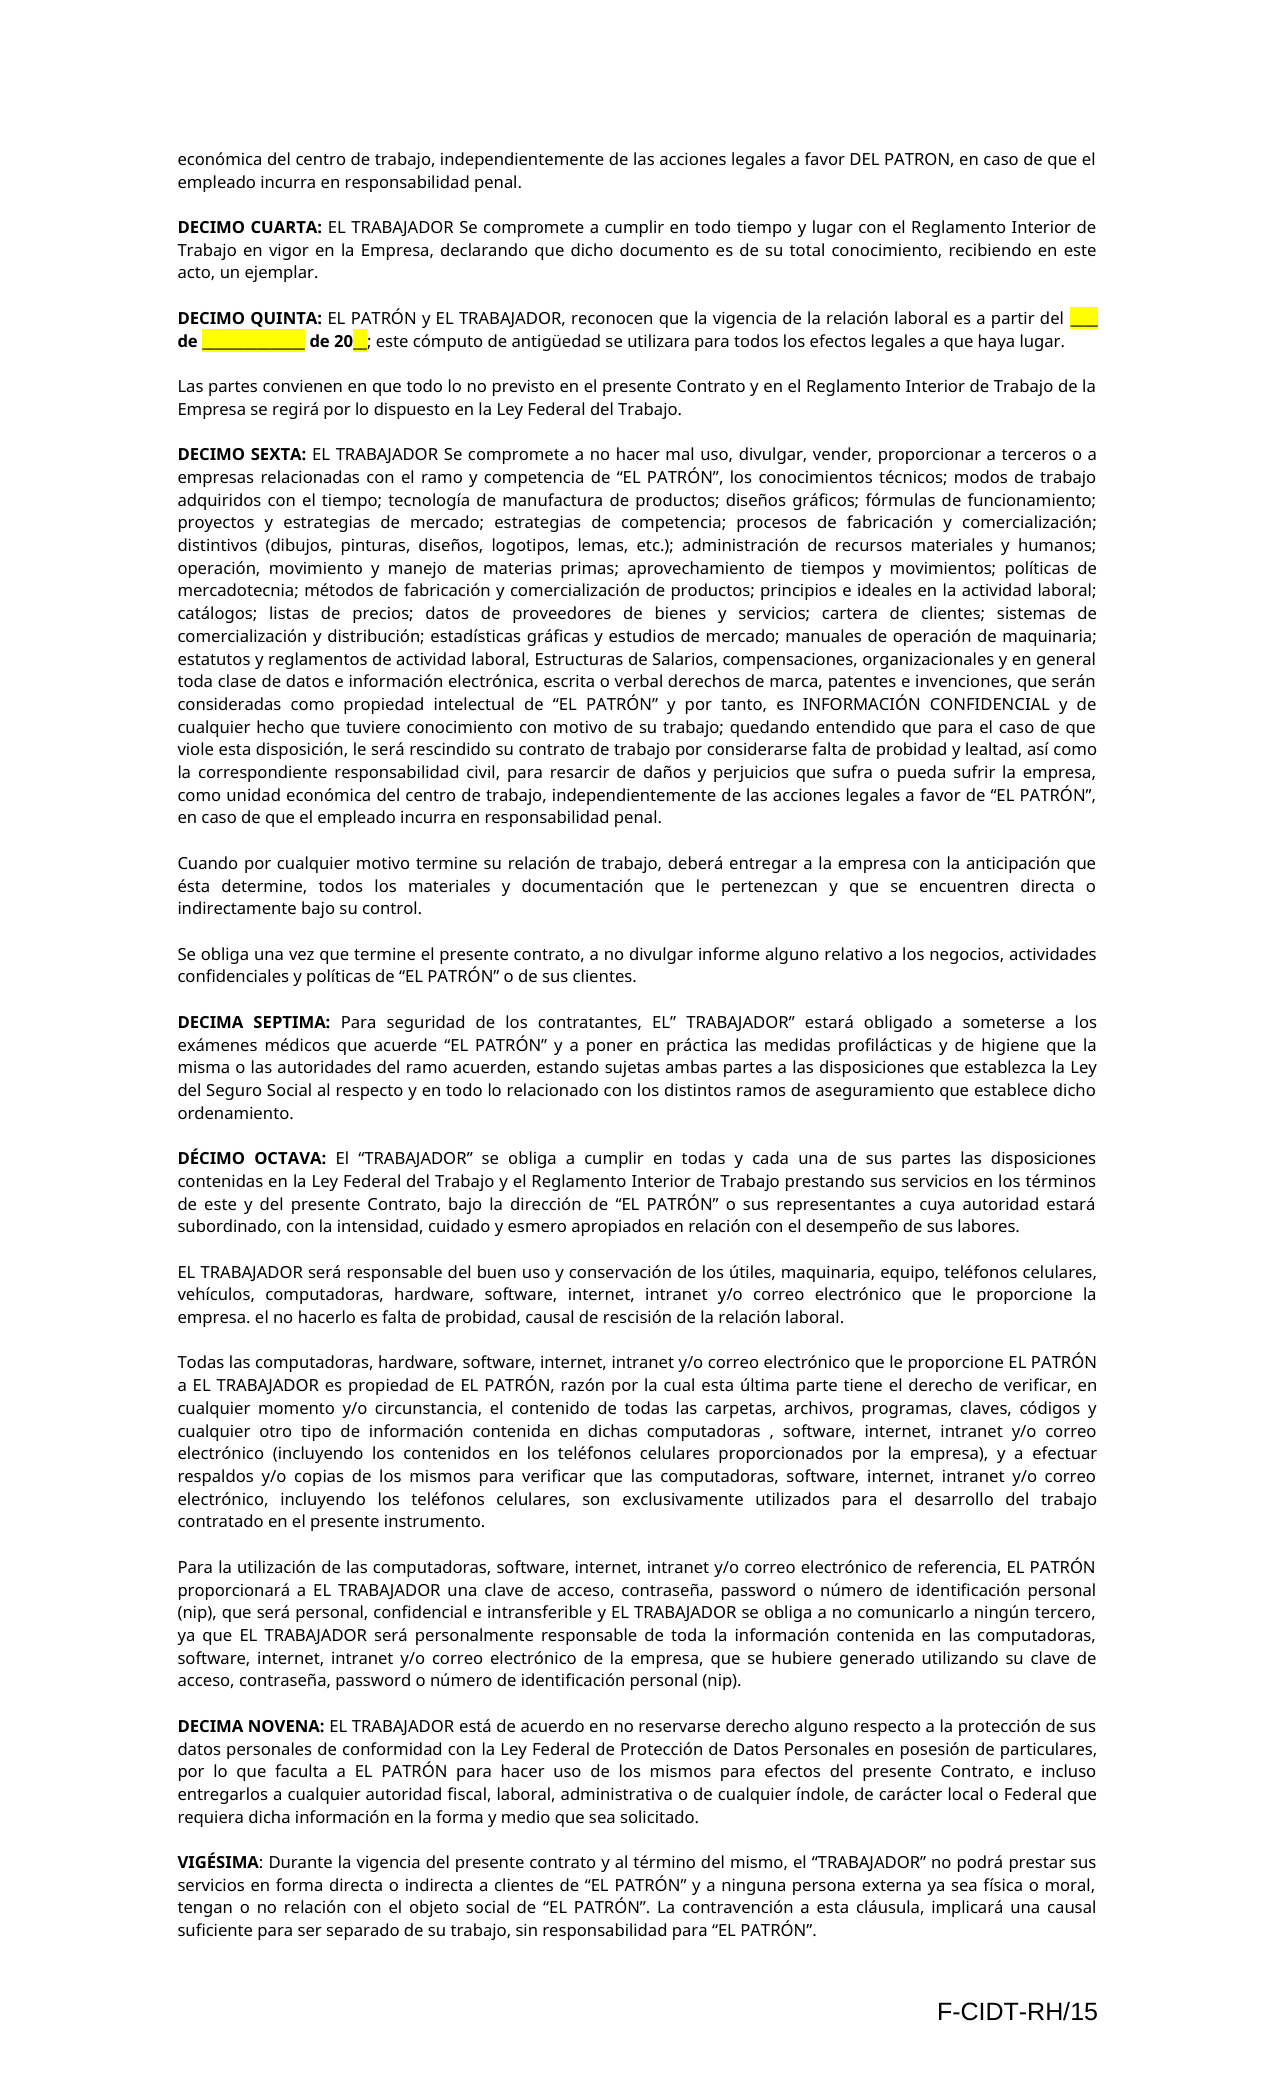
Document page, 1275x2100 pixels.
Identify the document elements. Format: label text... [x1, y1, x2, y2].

text DECIMO CUARTA: EL TRABAJADOR Se compromete a cumplir en todo tiempo y lugar con el Reglamento Interior de Trabajo en vigor en la Empresa, declarando que dicho documento es de su total conocimiento, recibiendo en este acto, un ejemplar. [177, 216, 1098, 284]
text DECIMO QUINTA: EL PATRÓN y EL TRABAJADOR, reconocen que la vigencia de la relación laboral es a partir del ____ de _______________ de 20__; este cómputo de antigüedad se utilizara para todos los efectos legales a que haya lugar. [177, 307, 1098, 352]
text Todas las computadoras, hardware, software, internet, intranet y/o correo electrónico que le proporcione EL PATRÓN a EL TRABAJADOR es propiedad de EL PATRÓN, razón por la cual esta última parte tiene el derecho de verificar, en cualquier momento y/o circunstancia, el contenido de todas las carpetas, archivos, programas, claves, códigos y cualquier otro tipo de información contenida en dichas computadoras , software, internet, intranet y/o correo electrónico (incluyendo los contenidos en los teléfonos celulares proporcionados por la empresa), y a efectuar respaldos y/o copias de los mismos para verificar que las computadoras, software, internet, intranet y/o correo electrónico, incluyendo los teléfonos celulares, son exclusivamente utilizados para el desarrollo del trabajo contratado en el presente instrumento. [177, 1351, 1098, 1533]
text VIGÉSIMA: Durante la vigencia del presente contrato y al término del mismo, el “TRABAJADOR” no podrá prestar sus servicios en forma directa o indirecta a clientes de “EL PATRÓN” y a ninguna persona externa ya sea física o moral, tengan o no relación con el objeto social de “EL PATRÓN”. La contravención a esta cláusula, implicará una causal suficiente para ser separado de su trabajo, sin responsabilidad para “EL PATRÓN”. [177, 1851, 1098, 1942]
text Cuando por cualquier motivo termine su relación de trabajo, deberá entregar a la empresa con la anticipación que ésta determine, todos los materiales y documentación que le pertenezcan y que se encuentren directa o indirectamente bajo su control. [177, 852, 1098, 920]
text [177, 148, 1098, 193]
text DECIMO SEXTA: EL TRABAJADOR Se compromete a no hacer mal uso, divulgar, vender, proporcionar a terceros o a empresas relacionadas con el ramo y competencia de “EL PATRÓN”, los conocimientos técnicos; modos de trabajo adquiridos con el tiempo; tecnología de manufactura de productos; diseños gráficos; fórmulas de funcionamiento; proyectos y estrategias de mercado; estrategias de competencia; procesos de fabricación y comercialización; distintivos (dibujos, pinturas, diseños, logotipos, lemas, etc.); administración de recursos materiales y humanos; operación, movimiento y manejo de materias primas; aprovechamiento de tiempos y movimientos; políticas de mercadotecnia; métodos de fabricación y comercialización de productos; principios e ideales en la actividad laboral; catálogos; listas de precios; datos de proveedores de bienes y servicios; cartera de clientes; sistemas de comercialización y distribución; estadísticas gráficas y estudios de mercado; manuales de operación de maquinaria; estatutos y reglamentos de actividad laboral, Estructuras de Salarios, compensaciones, organizacionales y en general toda clase de datos e información electrónica, escrita o verbal derechos de marca, patentes e invenciones, que serán consideradas como propiedad intelectual de “EL PATRÓN” y por tanto, es INFORMACIÓN CONFIDENCIAL y de cualquier hecho que tuviere conocimiento con motivo de su trabajo; quedando entendido que para el caso de que viole esta disposición, le será rescindido su contrato de trabajo por considerarse falta de probidad y lealtad, así como la correspondiente responsabilidad civil, para resarcir de daños y perjuicios que sufra o pueda sufrir la empresa, como unidad económica del centro de trabajo, independientemente de las acciones legales a favor de “EL PATRÓN”, en caso de que el empleado incurra en responsabilidad penal. [177, 443, 1098, 829]
text DECIMA novena: EL TRABAJADOR está de acuerdo en no reservarse derecho alguno respecto a la protección de sus datos personales de conformidad con la Ley Federal de Protección de Datos Personales en posesión de particulares, por lo que faculta a EL PATRÓN para hacer uso de los mismos para efectos del presente Contrato, e incluso entregarlos a cualquier autoridad fiscal, laboral, administrativa o de cualquier índole, de carácter local o Federal que requiera dicha información en la forma y medio que sea solicitado. [177, 1714, 1098, 1828]
text EL TRABAJADOR será responsable del buen uso y conservación de los útiles, maquinaria, equipo, teléfonos celulares, vehículos, computadoras, hardware, software, internet, intranet y/o correo electrónico que le proporcione la empresa. el no hacerlo es falta de probidad, causal de rescisión de la relación laboral. [177, 1260, 1098, 1328]
text Se obliga una vez que termine el presente contrato, a no divulgar informe alguno relativo a los negocios, actividades confidenciales y políticas de “EL PATRÓN” o de sus clientes. [177, 942, 1098, 988]
text DÉCIMO OCTAVA: El “TRABAJADOR” se obliga a cumplir en todas y cada una de sus partes las disposiciones contenidas en la Ley Federal del Trabajo y el Reglamento Interior de Trabajo prestando sus servicios en los términos de este y del presente Contrato, bajo la dirección de “EL PATRÓN” o sus representantes a cuya autoridad estará subordinado, con la intensidad, cuidado y esmero apropiados en relación con el desempeño de sus labores. [177, 1147, 1098, 1238]
text Las partes convienen en que todo lo no previsto en el presente Contrato y en el Reglamento Interior de Trabajo de la Empresa se regirá por lo dispuesto en la Ley Federal del Trabajo. [177, 375, 1098, 420]
text Para la utilización de las computadoras, software, internet, intranet y/o correo electrónico de referencia, EL PATRÓN proporcionará a EL TRABAJADOR una clave de acceso, contraseña, password o número de identificación personal (nip), que será personal, confidencial e intransferible y EL TRABAJADOR se obliga a no comunicarlo a ningún tercero, ya que EL TRABAJADOR será personalmente responsable de toda la información contenida en las computadoras, software, internet, intranet y/o correo electrónico de la empresa, que se hubiere generado utilizando su clave de acceso, contraseña, password o número de identificación personal (nip). [177, 1556, 1098, 1692]
text DECIMA SEPTIMA: Para seguridad de los contratantes, EL” TRABAJADOR” estará obligado a someterse a los exámenes médicos que acuerde “EL PATRÓN” y a poner en práctica las medidas profilácticas y de higiene que la misma o las autoridades del ramo acuerden, estando sujetas ambas partes a las disposiciones que establezca la Ley del Seguro Social al respecto y en todo lo relacionado con los distintos ramos de aseguramiento que establece dicho ordenamiento. [177, 1011, 1098, 1124]
